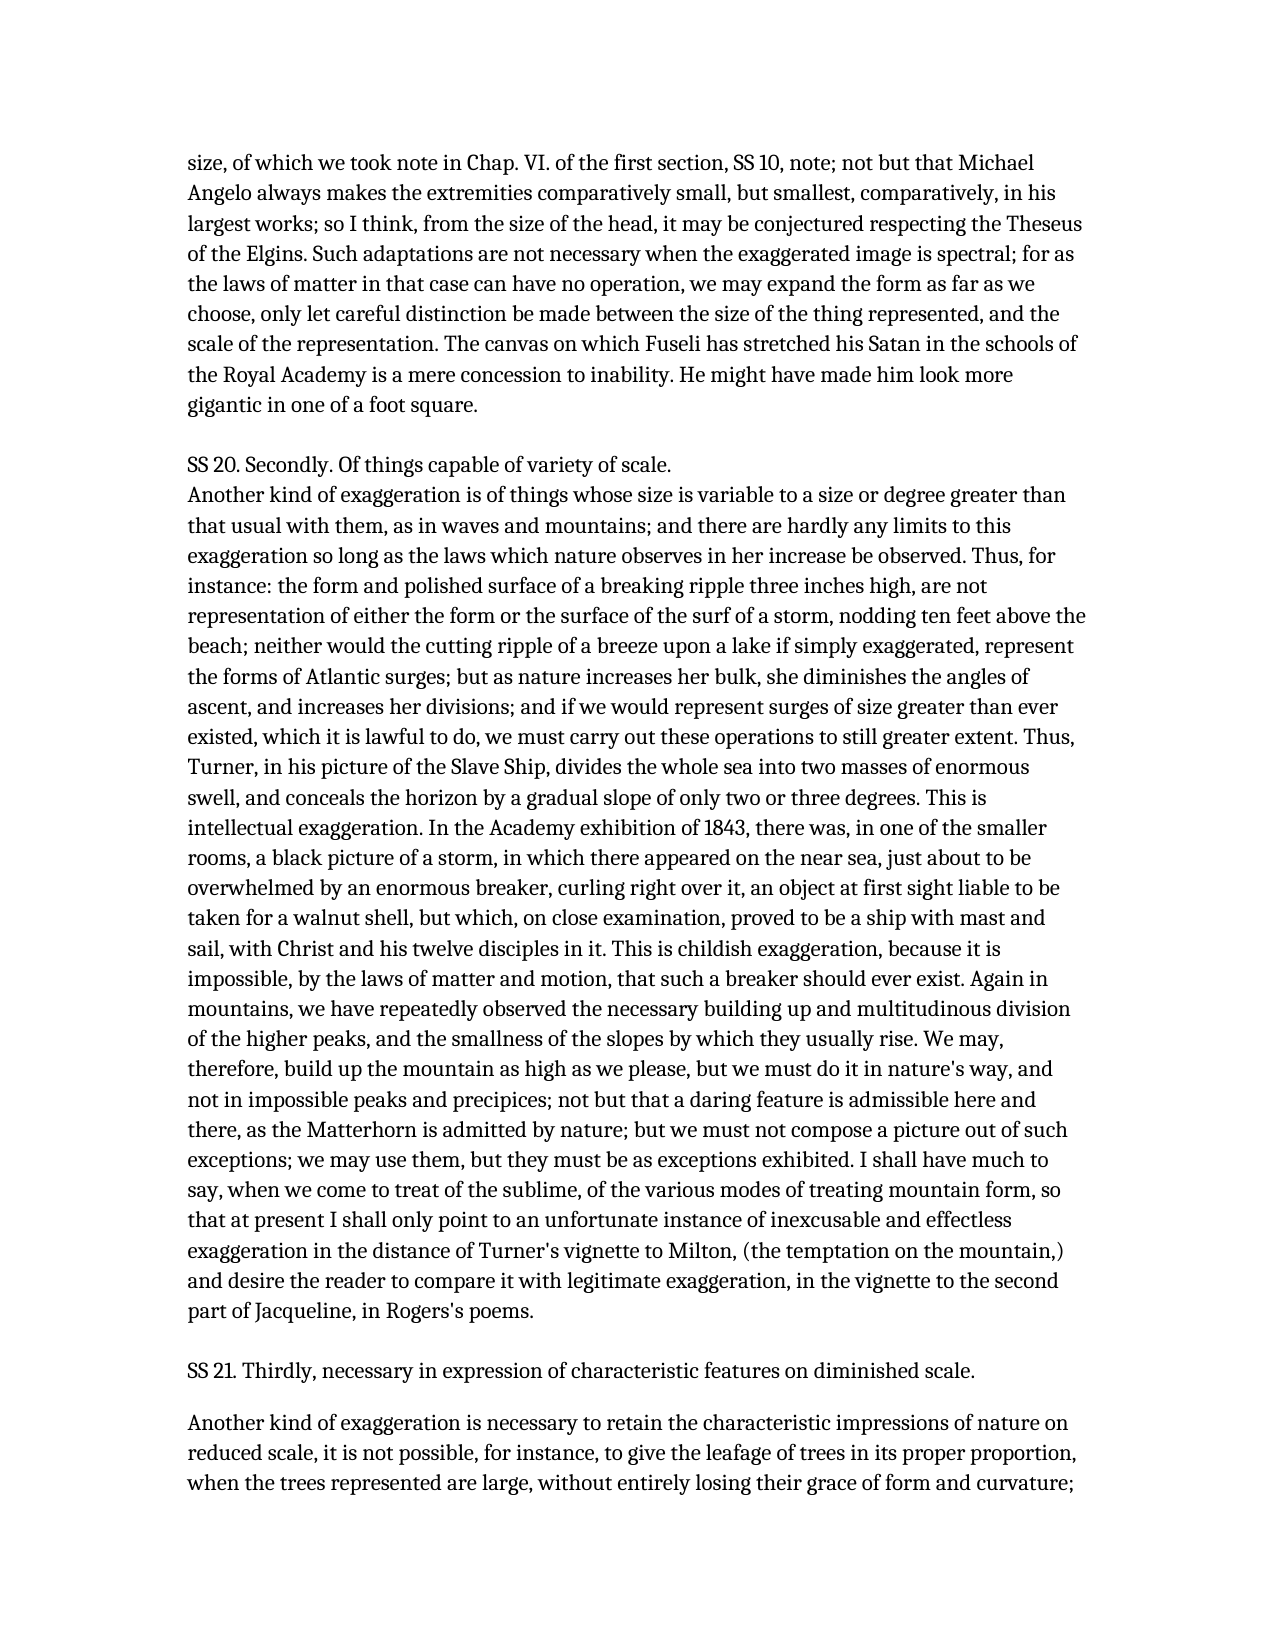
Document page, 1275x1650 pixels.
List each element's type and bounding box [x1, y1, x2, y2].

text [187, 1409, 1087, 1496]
text [187, 150, 1087, 1385]
